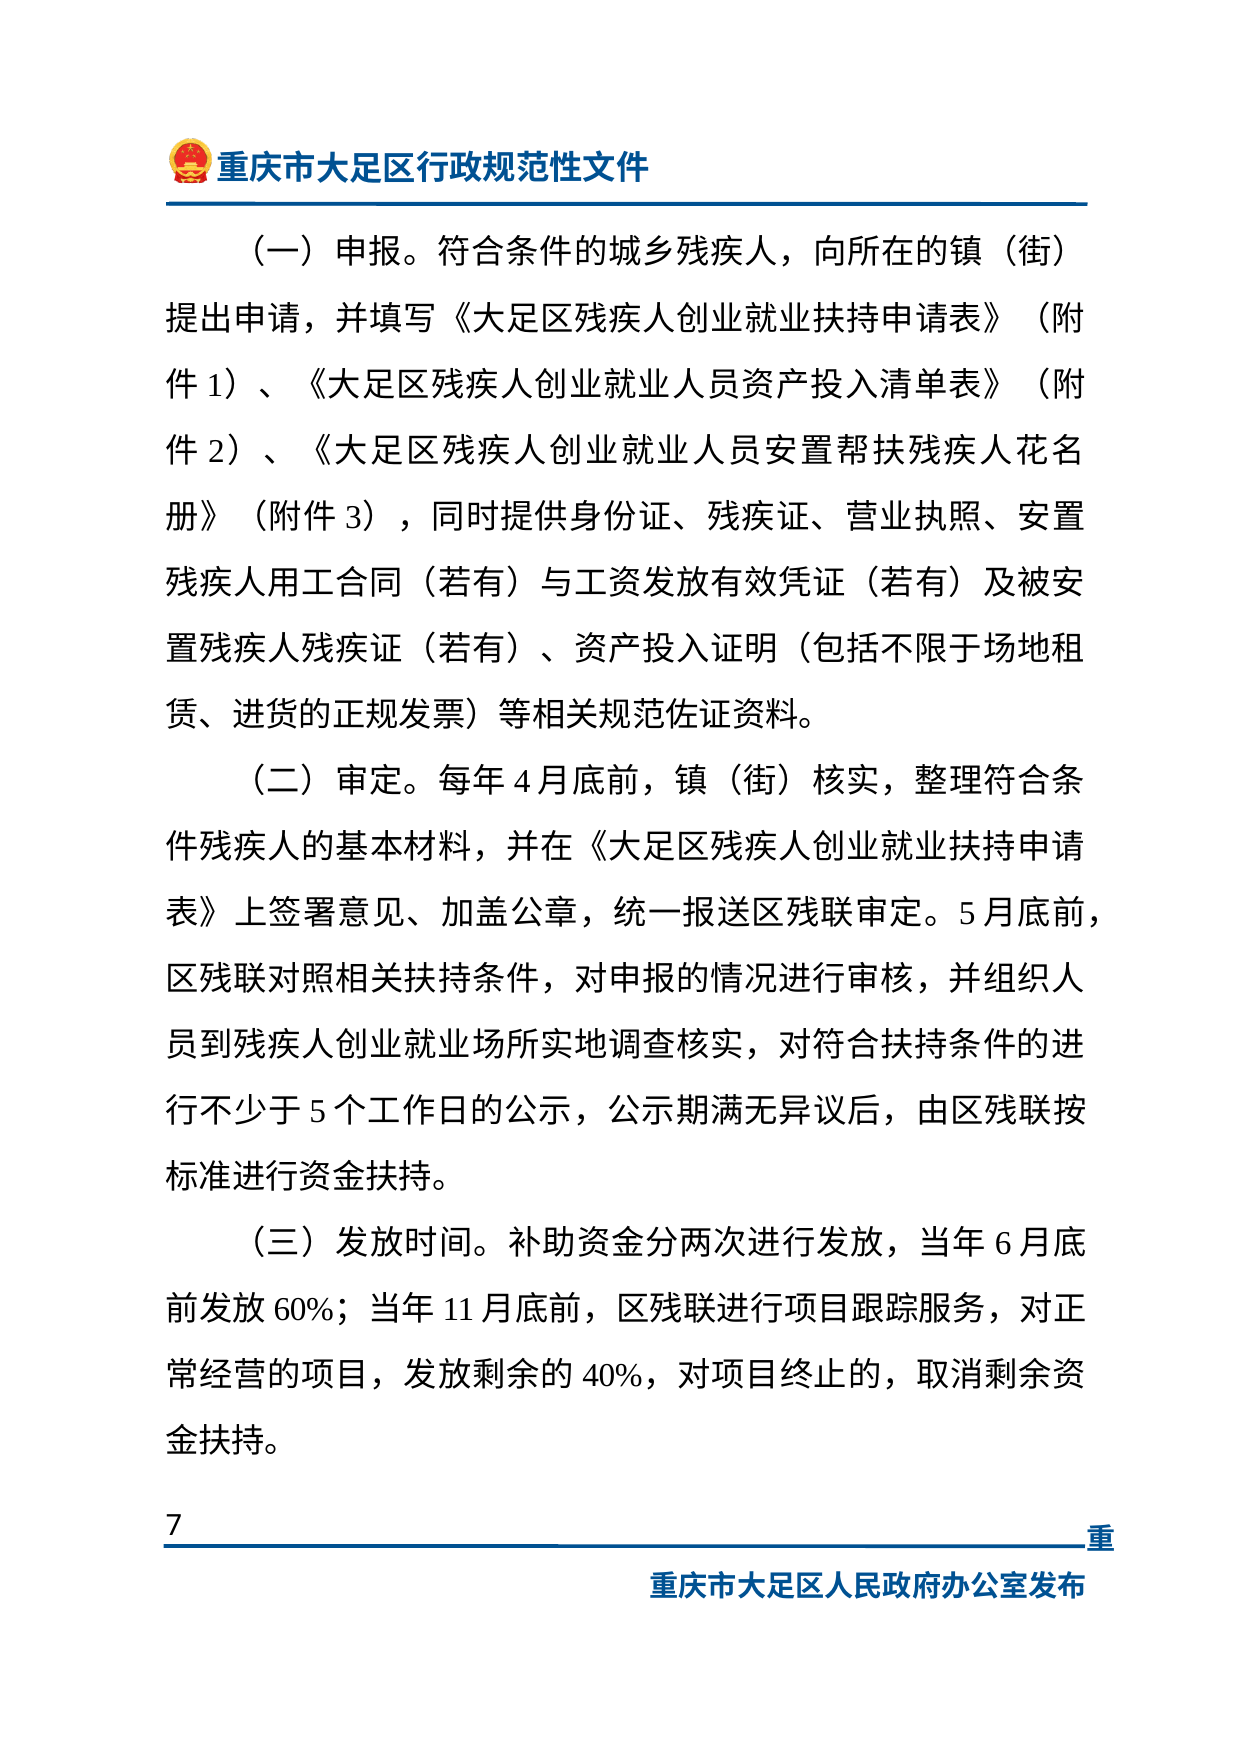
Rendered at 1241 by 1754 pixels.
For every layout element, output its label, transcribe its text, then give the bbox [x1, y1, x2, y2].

text （二）审定。每年4月底前，镇（街）核实，整理符合条件残疾人的基本材料，并在《大足区残疾人创业就业扶持申请表》上签署意见、加盖公章，统一报送区残联审定。5月底前，区残联对照相关扶持条件，对申报的情况进行审核，并组织人员到残疾人创业就业场所实地调查核实，对符合扶持条件的进行不少于5个工作日的公示，公示期满无异议后，由区残联按标准进行资金扶持。 [165, 745, 1087, 1207]
text （三）发放时间。补助资金分两次进行发放，当年6月底前发放60%；当年11月底前，区残联进行项目跟踪服务，对正常经营的项目，发放剩余的40%，对项目终止的，取消剩余资金扶持。 [165, 1207, 1087, 1471]
text （一）申报。符合条件的城乡残疾人，向所在的镇（街）提出申请，并填写《大足区残疾人创业就业扶持申请表》（附件1）、《大足区残疾人创业就业人员资产投入清单表》（附件2）、《大足区残疾人创业就业人员安置帮扶残疾人花名册》（附件3），同时提供身份证、残疾证、营业执照、安置残疾人用工合同（若有）与工资发放有效凭证（若有）及被安置残疾人残疾证（若有）、资产投入证明（包括不限于场地租赁、进货的正规发票）等相关规范佐证资料。 [165, 216, 1087, 745]
picture [165, 136, 216, 187]
